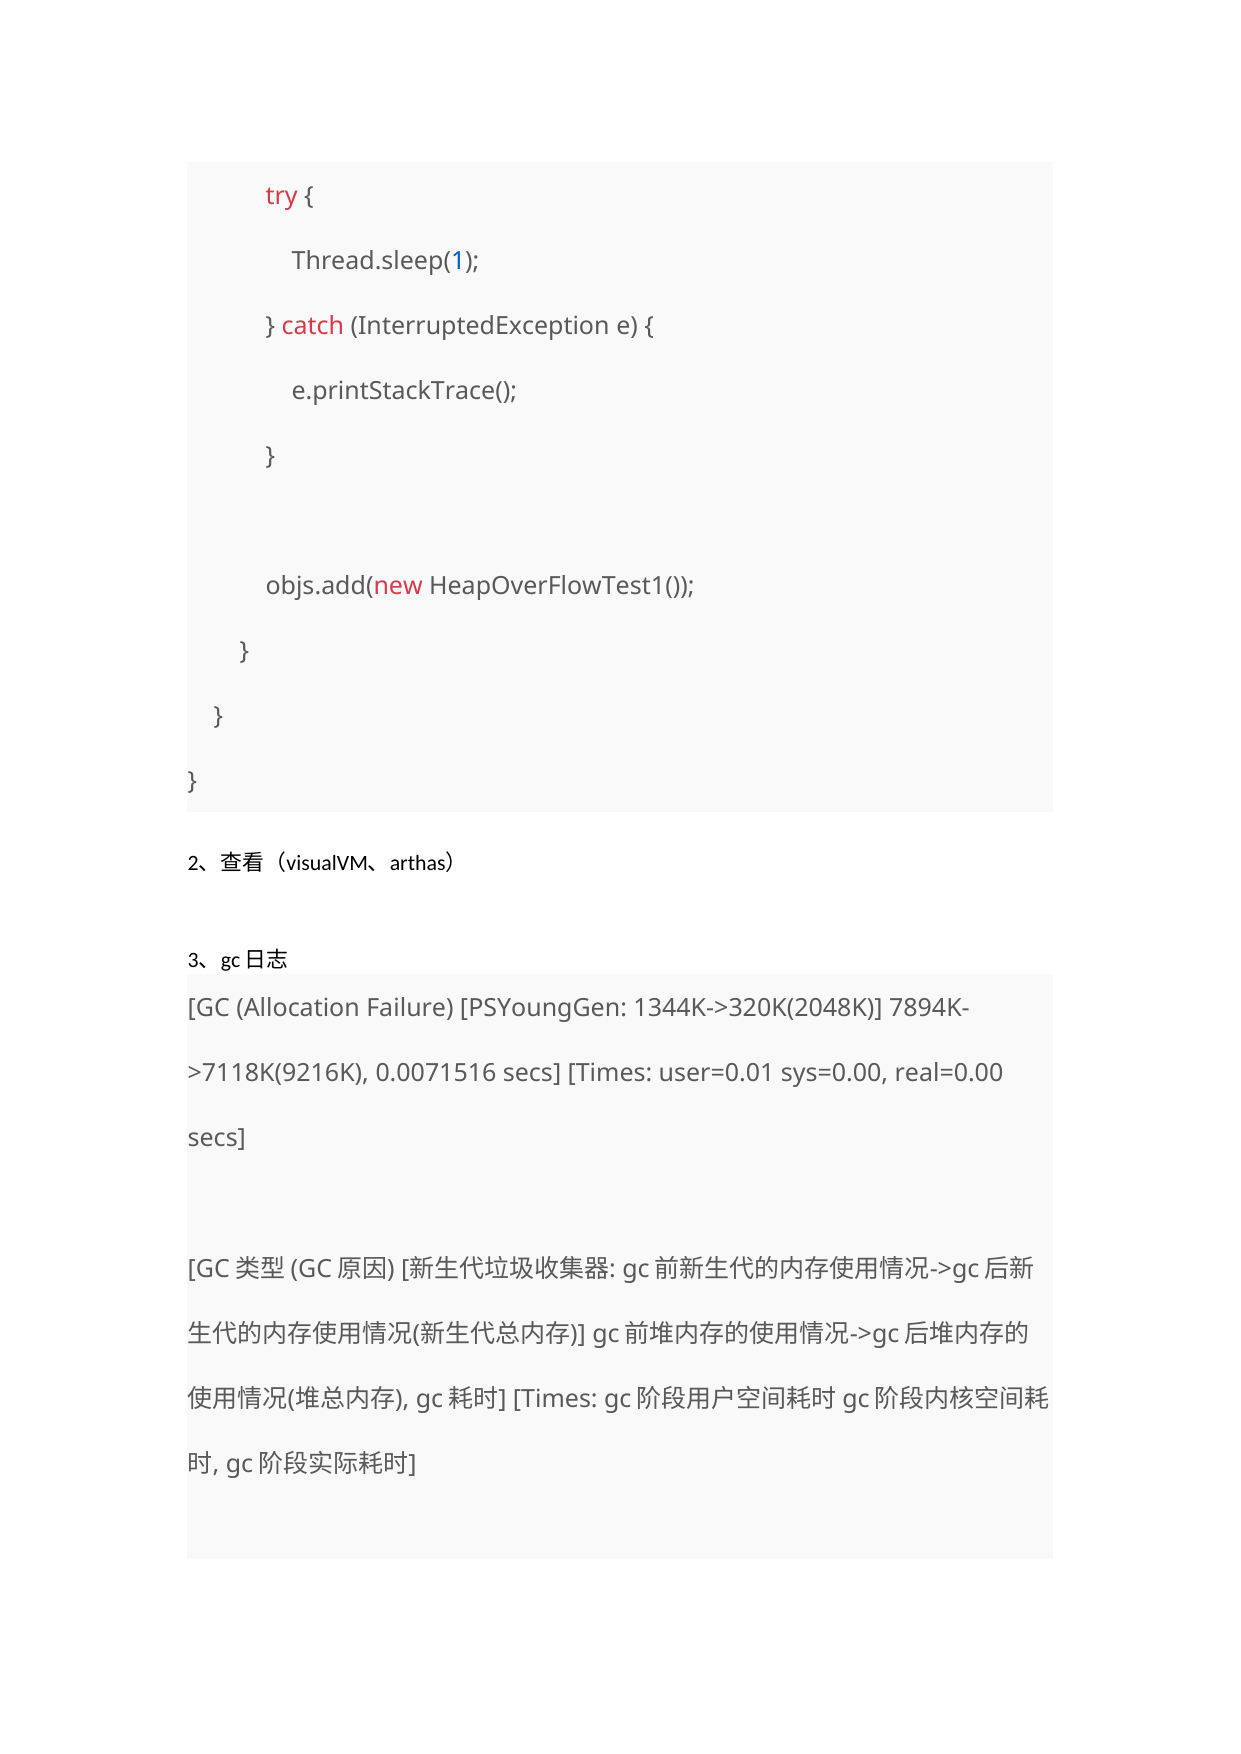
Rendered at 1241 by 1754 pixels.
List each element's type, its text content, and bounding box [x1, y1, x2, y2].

text Thread.sleep(1); [187, 227, 1053, 292]
text 3、gc日志 [187, 942, 1053, 974]
text } [187, 422, 1053, 487]
text [GC (Allocation Failure) [PSYoungGen: 1344K->320K(2048K)] 7894K->7118K(9216K), 0.0071516 secs] [Times: user=0.01 sys=0.00, real=0.00 secs] [187, 974, 1053, 1169]
text try { [187, 162, 1053, 227]
text [GC类型 (GC原因) [新生代垃圾收集器: gc前新生代的内存使用情况->gc后新生代的内存使用情况(新生代总内存)] gc前堆内存的使用情况->gc后堆内存的使用情况(堆总内存), gc耗时] [Times: gc阶段用户空间耗时 gc阶段内核空间耗时, gc阶段实际耗时] [187, 1234, 1053, 1494]
text } [187, 682, 1053, 747]
text 2、查看（visualVM、arthas） [187, 844, 1053, 877]
text objs.add(new HeapOverFlowTest1()); [187, 552, 1053, 617]
text } [187, 747, 1053, 812]
text e.printStackTrace(); [187, 357, 1053, 422]
text } catch (InterruptedException e) { [187, 292, 1053, 357]
text } [187, 617, 1053, 682]
